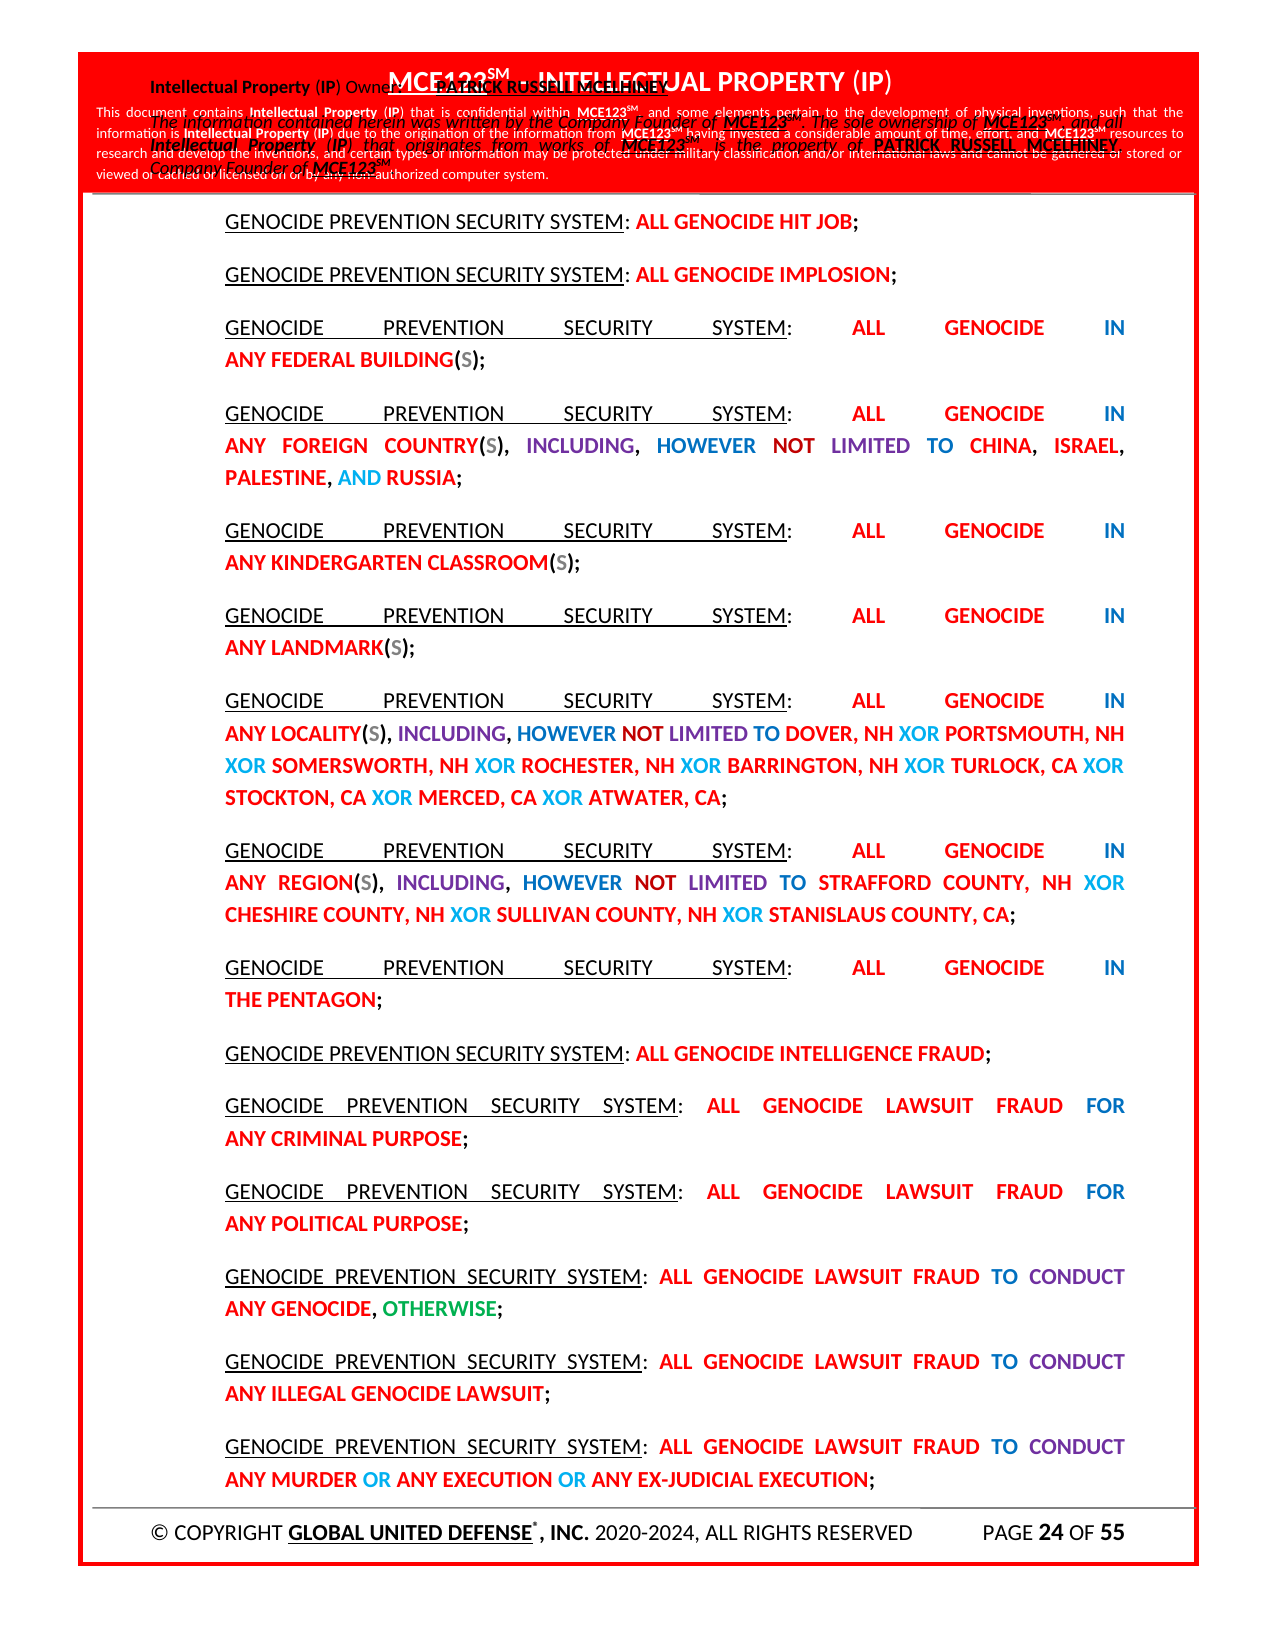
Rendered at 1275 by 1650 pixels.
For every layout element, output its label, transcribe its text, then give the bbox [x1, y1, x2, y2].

text GENOCIDE PREVENTION SECURITY SYSTEM: ALL GENOCIDE LAWSUIT FRAUD TO CONDUCT ANY GENOCIDE, OTHERWISE; [225, 1262, 1125, 1322]
text GENOCIDE PREVENTION SECURITY SYSTEM: ALL GENOCIDE IMPLOSION; [225, 260, 1125, 288]
text GENOCIDE PREVENTION SECURITY SYSTEM: ALL GENOCIDE IN ANY LOCALITY(S), INCLUDING, HOWEVER NOT LIMITED TO DOVER, NH XOR PORTSMOUTH, NH XOR SOMERSWORTH, NH XOR ROCHESTER, NH XOR BARRINGTON, NH XOR TURLOCK, CA XOR STOCKTON, CA XOR MERCED, CA XOR ATWATER, CA; [225, 686, 1125, 811]
text GENOCIDE PREVENTION SECURITY SYSTEM: ALL GENOCIDE IN THE PENTAGON; [225, 953, 1125, 1014]
text GENOCIDE PREVENTION SECURITY SYSTEM: ALL GENOCIDE IN ANY LANDMARK(S); [225, 601, 1125, 661]
text GENOCIDE PREVENTION SECURITY SYSTEM: ALL GENOCIDE LAWSUIT FRAUD FOR ANY CRIMINAL PURPOSE; [225, 1092, 1125, 1152]
text GENOCIDE PREVENTION SECURITY SYSTEM: ALL GENOCIDE IN ANY REGION(S), INCLUDING, HOWEVER NOT LIMITED TO STRAFFORD COUNTY, NH XOR CHESHIRE COUNTY, NH XOR SULLIVAN COUNTY, NH XOR STANISLAUS COUNTY, CA; [225, 836, 1125, 928]
text GENOCIDE PREVENTION SECURITY SYSTEM: ALL GENOCIDE LAWSUIT FRAUD FOR ANY POLITICAL PURPOSE; [225, 1177, 1125, 1237]
text GENOCIDE PREVENTION SECURITY SYSTEM: ALL GENOCIDE HIT JOB; [225, 207, 1125, 235]
text GENOCIDE PREVENTION SECURITY SYSTEM: ALL GENOCIDE INTELLIGENCE FRAUD; [225, 1039, 1125, 1067]
text GENOCIDE PREVENTION SECURITY SYSTEM: ALL GENOCIDE IN ANY FEDERAL BUILDING(S); [225, 313, 1125, 374]
text GENOCIDE PREVENTION SECURITY SYSTEM: ALL GENOCIDE IN ANY KINDERGARTEN CLASSROOM(S); [225, 516, 1125, 576]
text GENOCIDE PREVENTION SECURITY SYSTEM: ALL GENOCIDE LAWSUIT FRAUD TO CONDUCT ANY ILLEGAL GENOCIDE LAWSUIT; [225, 1347, 1125, 1407]
text GENOCIDE PREVENTION SECURITY SYSTEM: ALL GENOCIDE IN ANY FOREIGN COUNTRY(S), INCLUDING, HOWEVER NOT LIMITED TO CHINA, ISRAEL, PALESTINE, AND RUSSIA; [225, 399, 1125, 491]
text GENOCIDE PREVENTION SECURITY SYSTEM: ALL GENOCIDE LAWSUIT FRAUD TO CONDUCT ANY MURDER OR ANY EXECUTION OR ANY EX-JUDICIAL EXECUTION; [225, 1432, 1125, 1493]
